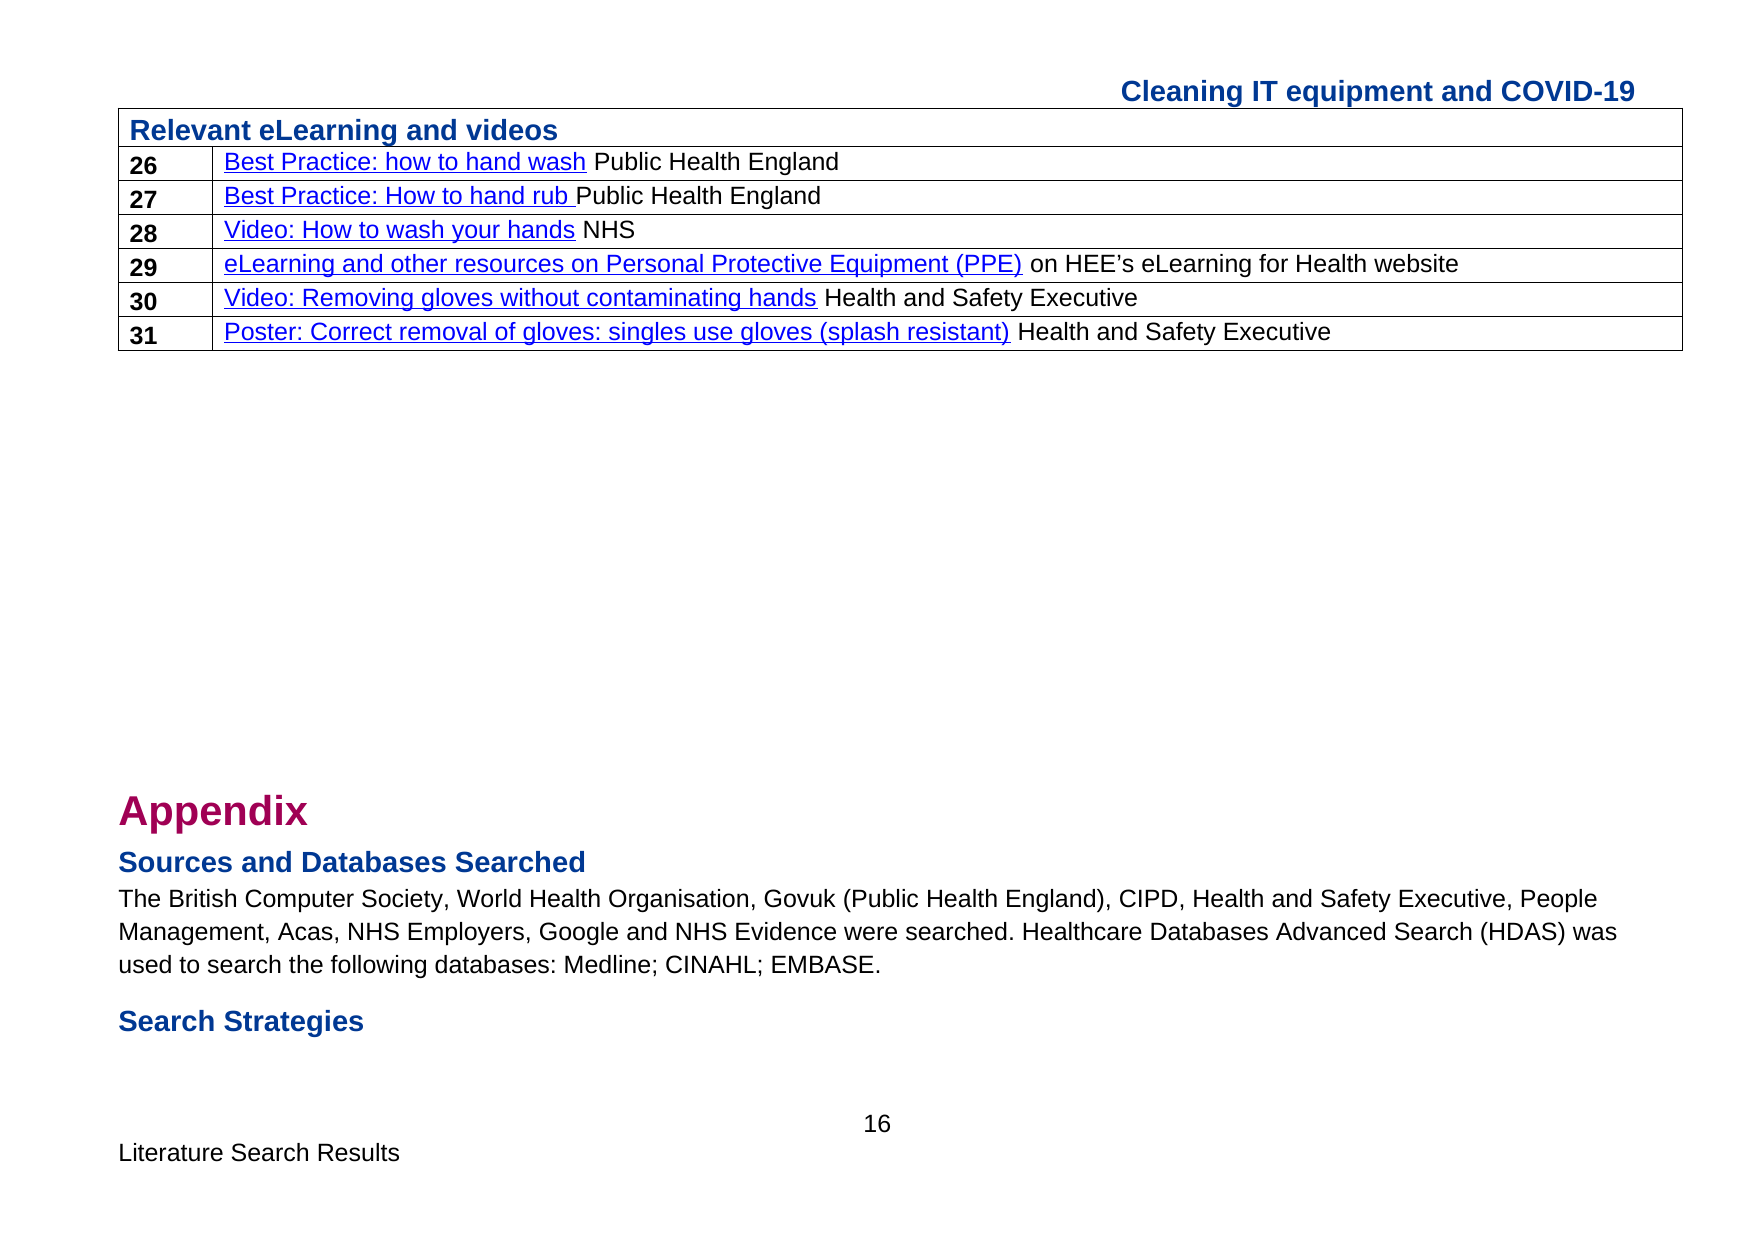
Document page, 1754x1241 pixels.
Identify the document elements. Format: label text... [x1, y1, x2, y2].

table_cell 27 [119, 181, 212, 214]
table_cell Video: How to wash your hands NHS [213, 215, 1682, 248]
table_cell Video: Removing gloves without contaminating hands Health and Safety Executive [213, 283, 1682, 316]
table_cell Relevant eLearning and videos [119, 109, 1682, 146]
table_cell eLearning and other resources on Personal Protective Equipment (PPE) on HEE’s eLearning for Health website [213, 249, 1682, 282]
table_cell 30 [119, 283, 212, 316]
table_cell 26 [119, 147, 212, 180]
table_cell 28 [119, 215, 212, 248]
table_cell Poster: Correct removal of gloves: singles use gloves (splash resistant) Health and Safety Executive [213, 317, 1682, 350]
table_cell 31 [119, 317, 212, 350]
table_cell Best Practice: How to hand rub Public Health England [213, 181, 1682, 214]
text The British Computer Society, World Health Organisation, Govuk (Public Health England), CIPD, Health and Safety Executive, People Management, Acas, NHS Employers, Google and NHS Evidence were searched. Healthcare Databases Advanced Search (HDAS) was used to search the following databases: Medline; CINAHL; EMBASE. [118, 884, 1636, 978]
table_cell Best Practice: how to hand wash Public Health England [213, 147, 1682, 180]
table_cell 29 [119, 249, 212, 282]
subtitle Search Strategies [118, 1004, 1636, 1037]
subtitle Sources and Databases Searched [118, 845, 1636, 879]
subtitle Appendix [118, 786, 1636, 834]
